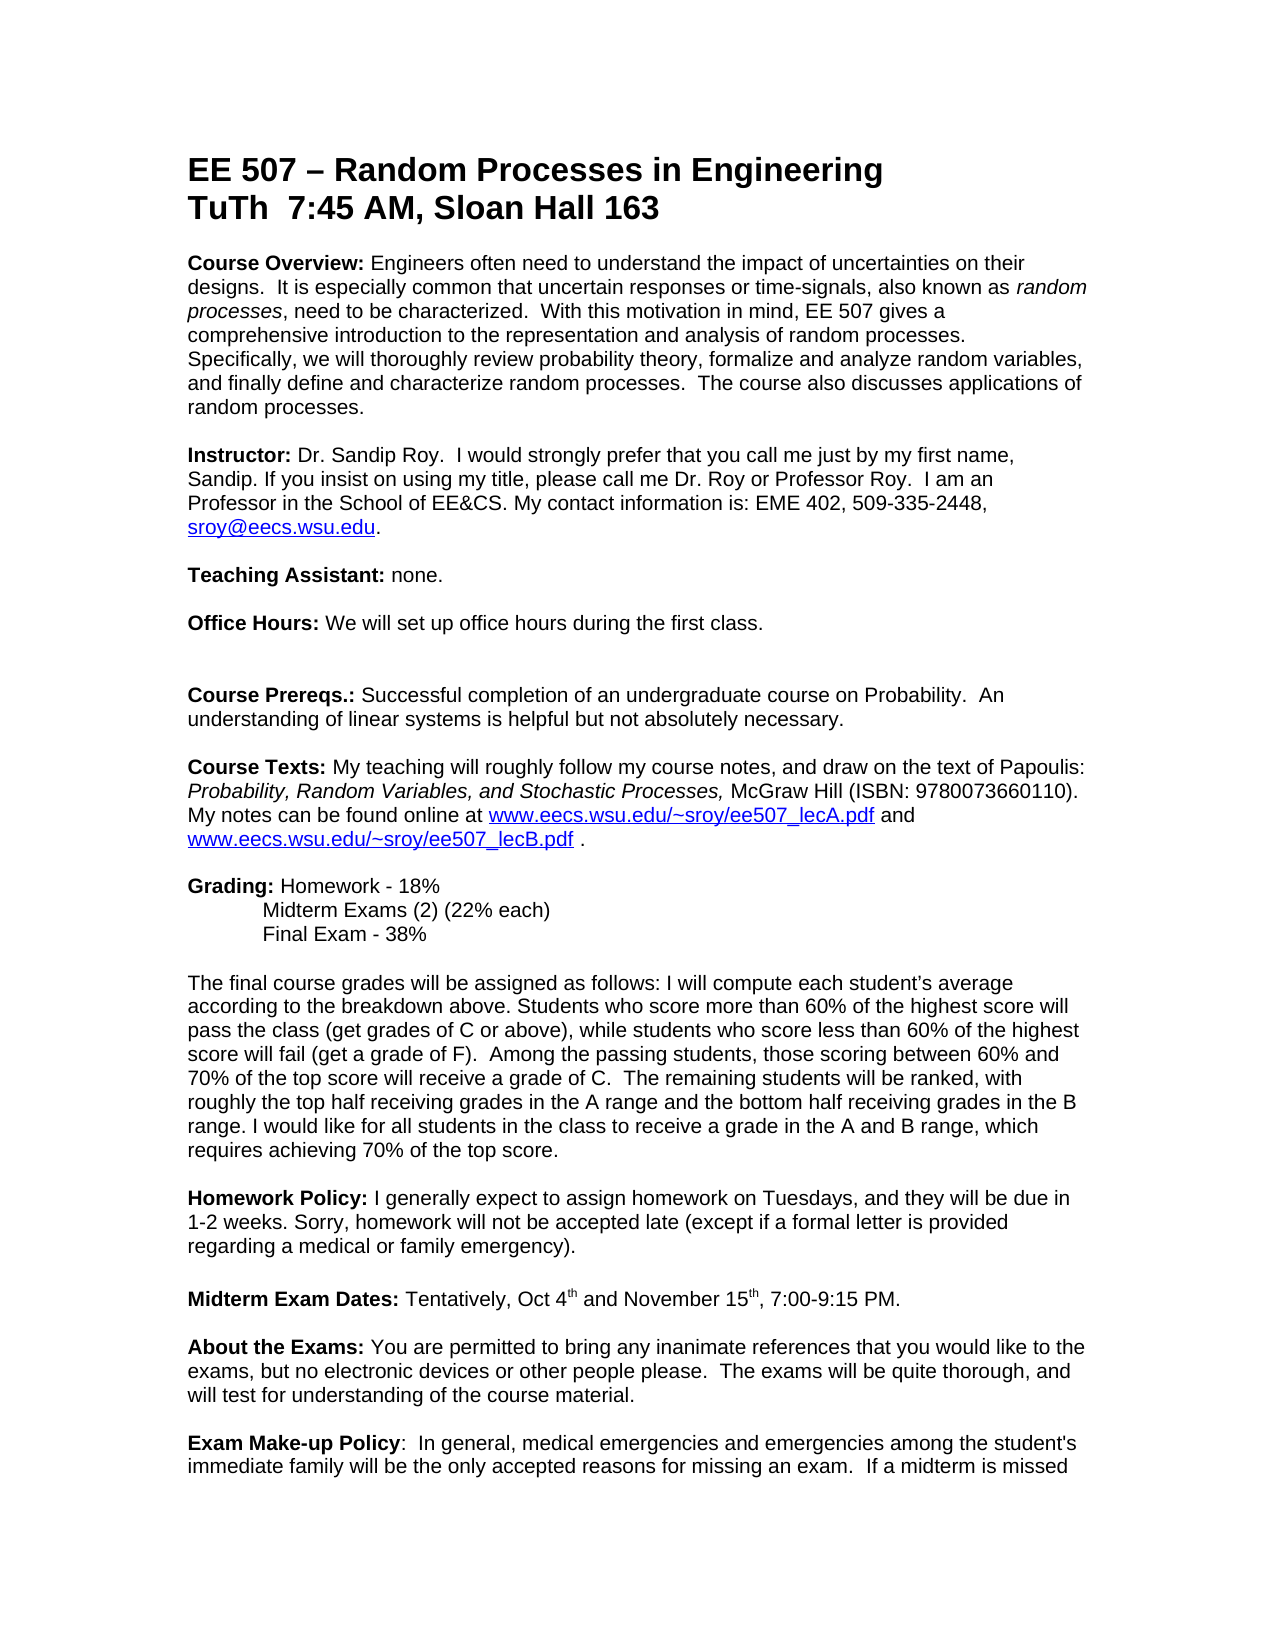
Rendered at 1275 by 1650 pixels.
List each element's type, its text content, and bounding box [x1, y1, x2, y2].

text according to the breakdown above. Students who score more than 60% of the highest score will [187, 994, 1087, 1018]
text Final Exam - 38% [187, 922, 1087, 946]
text pass the class (get grades of C or above), while students who score less than 60% of the highest [187, 1018, 1087, 1042]
text EE 507 – Random Processes in Engineering [187, 150, 1087, 188]
text Instructor: Dr. Sandip Roy. I would strongly prefer that you call me just by my first name, Sandip. If you insist on using my title, please call me Dr. Roy or Professor Roy. I am an Professor in the School of EE&CS. My contact information is: EME 402, 509-335-2448, sroy@eecs.wsu.edu. [187, 443, 1087, 538]
text Course Overview: Engineers often need to understand the impact of uncertainties on their designs. It is especially common that uncertain responses or time-signals, also known as random processes, need to be characterized. With this motivation in mind, EE 507 gives a comprehensive introduction to the representation and analysis of random processes. Specifically, we will thoroughly review probability theory, formalize and analyze random variables, and finally define and characterize random processes. The course also discusses applications of random processes. [187, 251, 1087, 419]
text Course Texts: My teaching will roughly follow my course notes, and draw on the text of Papoulis: Probability, Random Variables, and Stochastic Processes, McGraw Hill (ISBN: 9780073660110). My notes can be found online at www.eecs.wsu.edu/~sroy/ee507_lecA.pdf and www.eecs.wsu.edu/~sroy/ee507_lecB.pdf . [187, 754, 1087, 850]
text Course Prereqs.: Successful completion of an undergraduate course on Probability. An understanding of linear systems is helpful but not absolutely necessary. [187, 683, 1087, 731]
text 70% of the top score will receive a grade of C. The remaining students will be ranked, with [187, 1066, 1087, 1090]
text range. I would like for all students in the class to receive a grade in the A and B range, which [187, 1114, 1087, 1138]
text About the Exams: You are permitted to bring any inanimate references that you would like to the exams, but no electronic devices or other people please. The exams will be quite thorough, and will test for understanding of the course material. [187, 1334, 1087, 1406]
text Homework Policy: I generally expect to assign homework on Tuesdays, and they will be due in 1-2 weeks. Sorry, homework will not be accepted late (except if a formal letter is provided regarding a medical or family emergency). [187, 1186, 1087, 1258]
text Midterm Exam Dates: Tentatively, Oct 4th and November 15th, 7:00-9:15 PM. [187, 1287, 1087, 1311]
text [187, 1430, 1087, 1478]
text roughly the top half receiving grades in the A range and the bottom half receiving grades in the B [187, 1090, 1087, 1114]
text Office Hours: We will set up office hours during the first class. [187, 611, 1087, 634]
text score will fail (get a grade of F). Among the passing students, those scoring between 60% and [187, 1042, 1087, 1066]
text The final course grades will be assigned as follows: I will compute each student’s average [187, 970, 1087, 994]
text TuTh 7:45 AM, Sloan Hall 163 [187, 188, 1087, 227]
text Midterm Exams (2) (22% each) [187, 898, 1087, 922]
text Grading: Homework - 18% [187, 874, 1087, 898]
text requires achieving 70% of the top score. [187, 1138, 1087, 1162]
text Teaching Assistant: none. [187, 563, 1087, 587]
